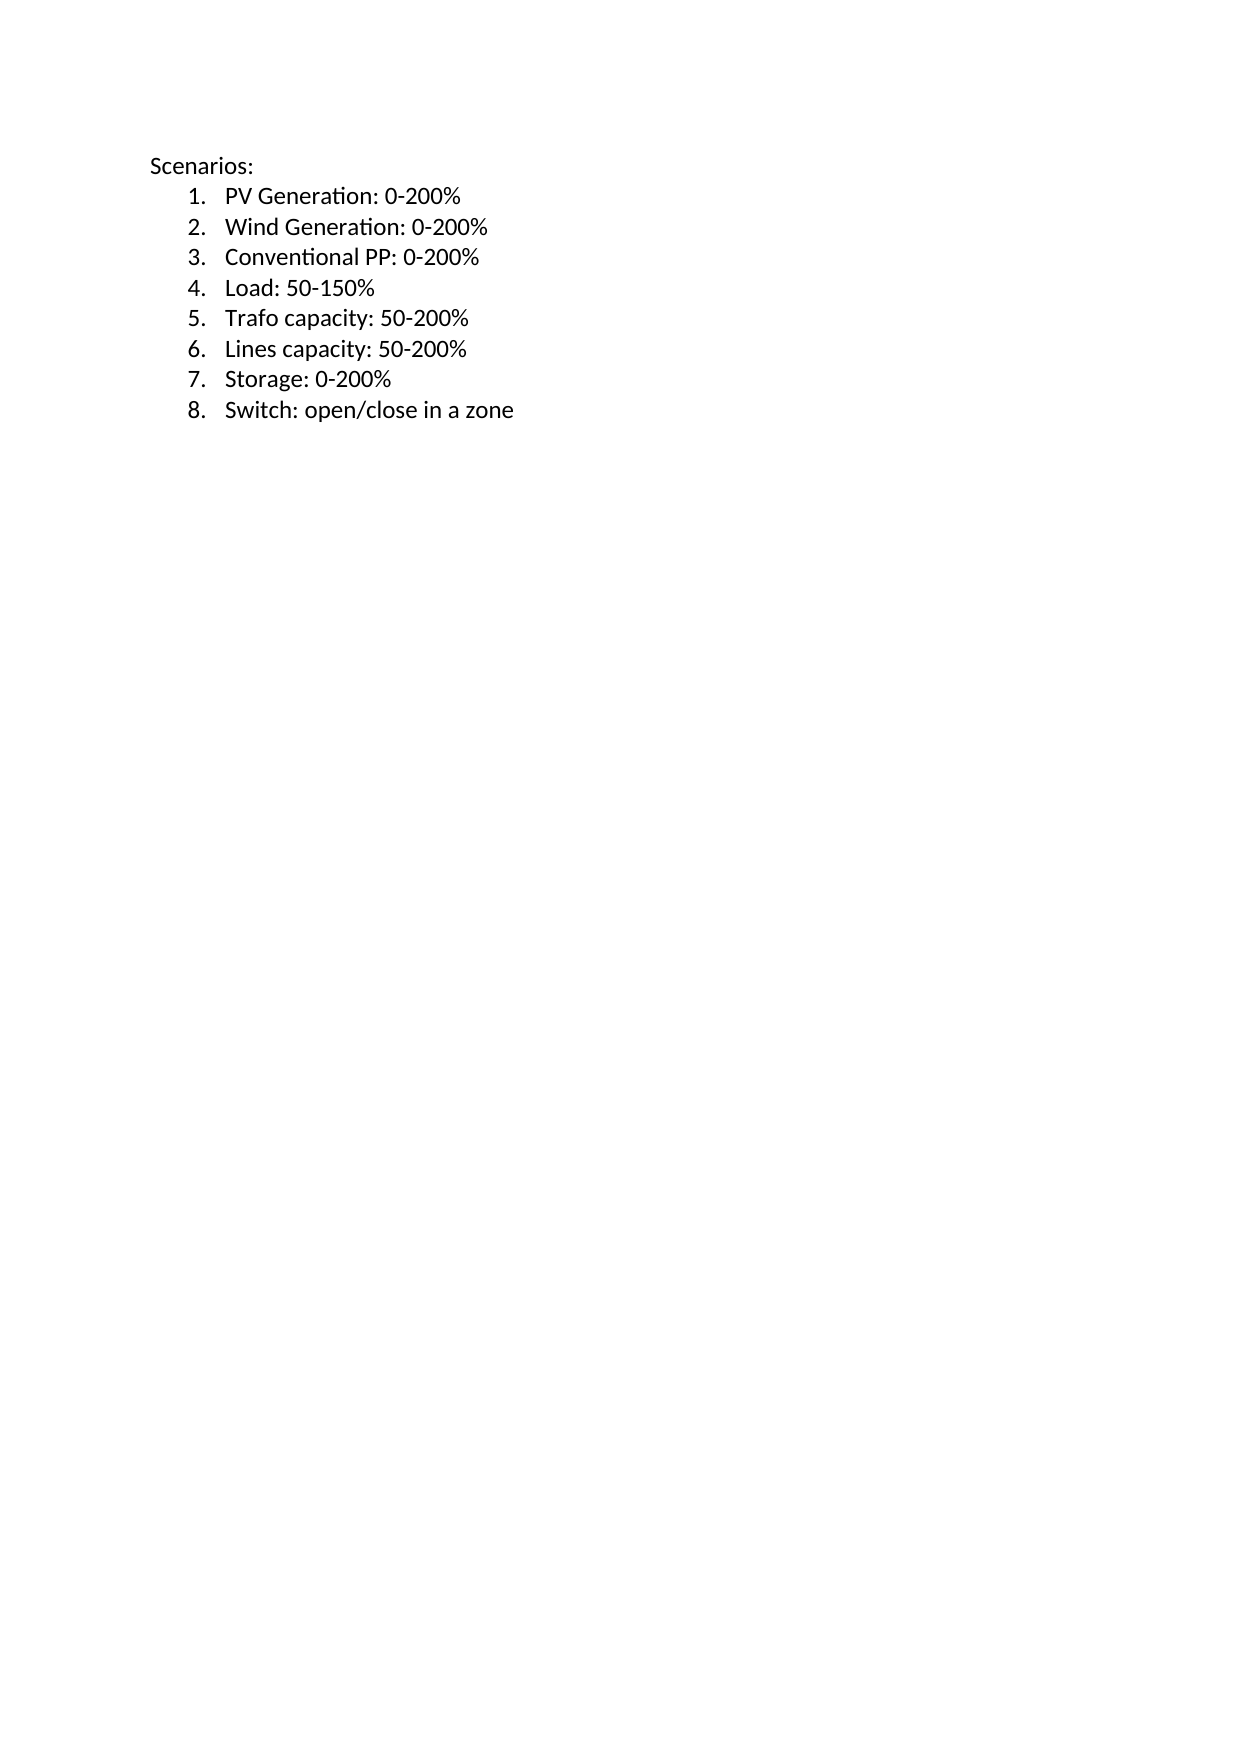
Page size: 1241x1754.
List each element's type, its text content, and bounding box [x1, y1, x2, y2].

list Storage: 0-200% [187, 364, 1090, 394]
list Wind Generation: 0-200% [187, 211, 1090, 242]
list PV Generation: 0-200% [187, 181, 1090, 211]
list Load: 50-150% [187, 272, 1090, 303]
list Trafo capacity: 50-200% [187, 303, 1090, 333]
list Lines capacity: 50-200% [187, 333, 1090, 364]
list Switch: open/close in a zone [187, 394, 1090, 425]
text Scenarios: [150, 150, 1090, 181]
list Conventional PP: 0-200% [187, 242, 1090, 272]
